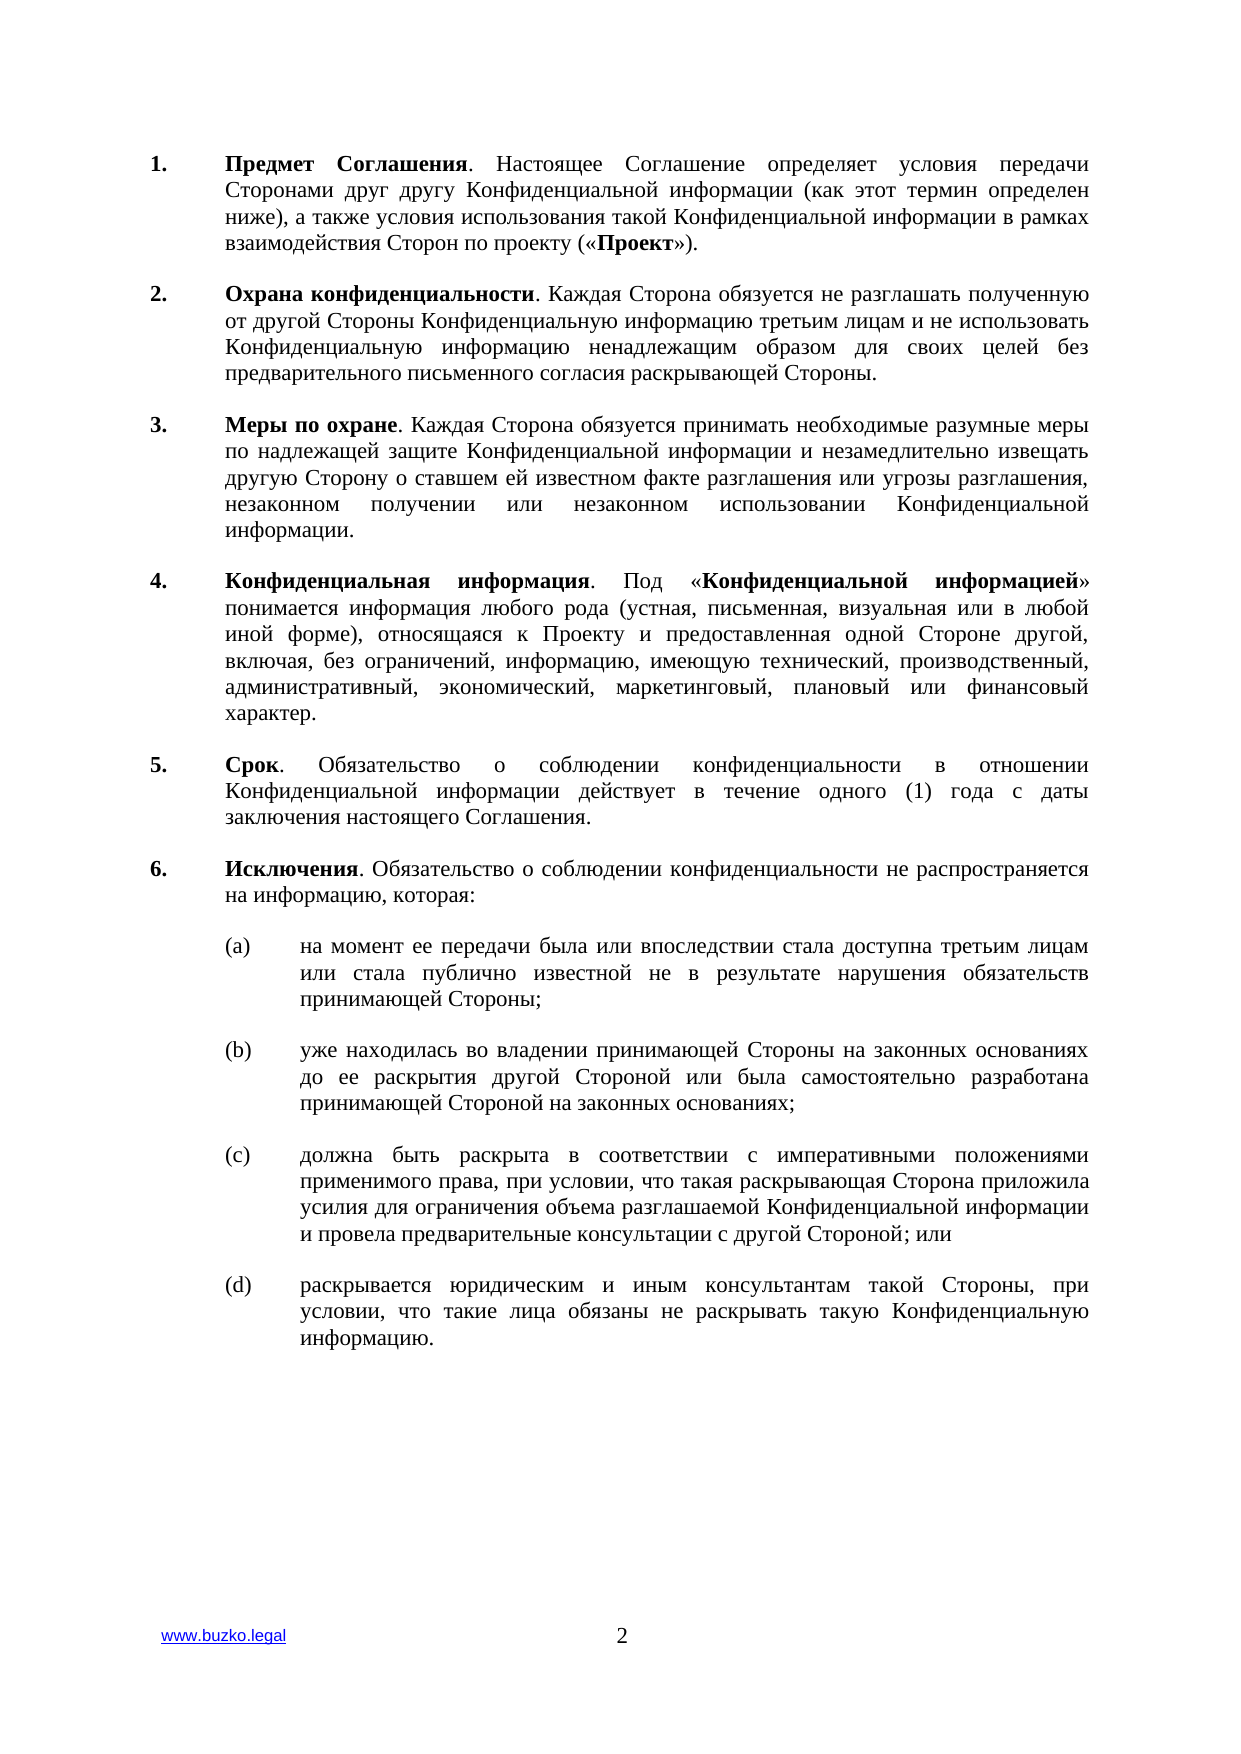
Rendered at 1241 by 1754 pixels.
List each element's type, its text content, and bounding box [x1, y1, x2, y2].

subtitle уже находилась во владении принимающей Стороны на законных основаниях до ее раскрытия другой Стороной или была самостоятельно разработана принимающей Стороной на законных основаниях; [225, 1037, 1090, 1116]
subtitle раскрывается юридическим и иным консультантам такой Стороны, при условии, что такие лица обязаны не раскрывать такую Конфиденциальную информацию. [225, 1271, 1090, 1350]
subtitle Конфиденциальная информация. Под «Конфиденциальной информацией» понимается информация любого рода (устная, письменная, визуальная или в любой иной форме), относящаяся к Проекту и предоставленная одной Стороне другой, включая, без ограничений, информацию, имеющую технический, производственный, административный, экономический, маркетинговый, плановый или финансовый характер. [150, 568, 1090, 726]
subtitle Меры по охране. Каждая Сторона обязуется принимать необходимые разумные меры по надлежащей защите Конфиденциальной информации и незамедлительно извещать другую Сторону о ставшем ей известном факте разглашения или угрозы разглашения, незаконном получении или незаконном использовании Конфиденциальной информации. [150, 411, 1090, 543]
subtitle Исключения. Обязательство о соблюдении конфиденциальности не распространяется на информацию, которая: [150, 855, 1090, 907]
subtitle Срок. Обязательство о соблюдении конфиденциальности в отношении Конфиденциальной информации действует в течение одного (1) года с даты заключения настоящего Соглашения. [150, 751, 1090, 830]
subtitle Охрана конфиденциальности. Каждая Сторона обязуется не разглашать полученную от другой Стороны Конфиденциальную информацию третьим лицам и не использовать Конфиденциальную информацию ненадлежащим образом для своих целей без предварительного письменного согласия раскрывающей Стороны. [150, 280, 1090, 386]
subtitle Предмет Соглашения. Настоящее Соглашение определяет условия передачи Сторонами друг другу Конфиденциальной информации (как этот термин определен ниже), а также условия использования такой Конфиденциальной информации в рамках взаимодействия Сторон по проекту («Проект»). [150, 150, 1090, 255]
subtitle на момент ее передачи была или впоследствии стала доступна третьим лицам или стала публично известной не в результате нарушения обязательств принимающей Стороны; [225, 932, 1090, 1012]
subtitle должна быть раскрыта в соответствии с императивными положениями применимого права, при условии, что такая раскрывающая Сторона приложила усилия для ограничения объема разглашаемой Конфиденциальной информации и провела предварительные консультации с другой Стороной; или [225, 1141, 1090, 1246]
